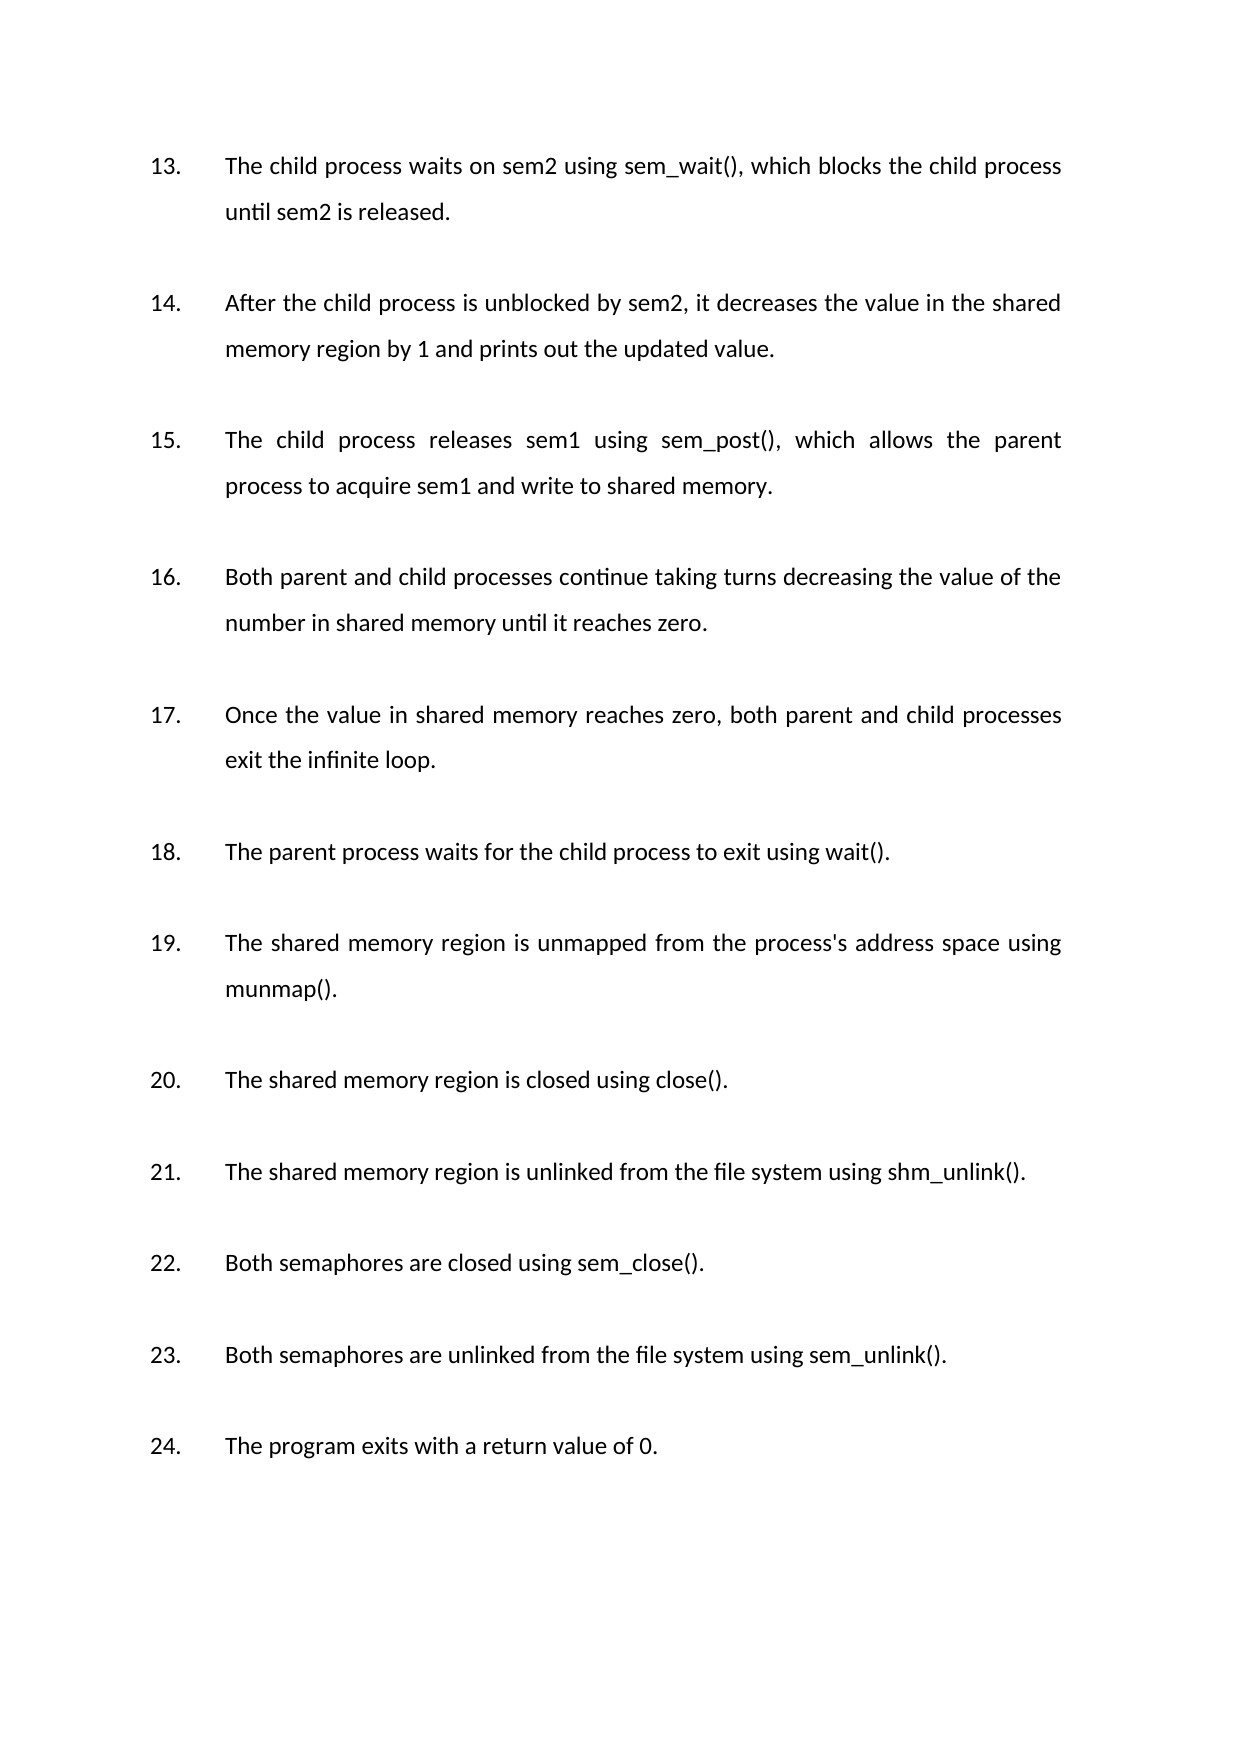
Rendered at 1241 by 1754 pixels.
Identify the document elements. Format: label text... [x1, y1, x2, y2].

list Both semaphores are closed using sem_close(). [150, 1247, 1063, 1278]
list Both semaphores are unlinked from the file system using sem_unlink(). [150, 1339, 1063, 1369]
list After the child process is unblocked by sem2, it decreases the value in the shared memory region by 1 and prints out the updated value. [150, 287, 1063, 363]
list The program exits with a return value of 0. [150, 1430, 1063, 1461]
list The child process releases sem1 using sem_post(), which allows the parent process to acquire sem1 and write to shared memory. [150, 424, 1063, 501]
list The child process waits on sem2 using sem_wait(), which blocks the child process until sem2 is released. [150, 150, 1063, 226]
list The shared memory region is unlinked from the file system using shm_unlink(). [150, 1156, 1063, 1187]
list Once the value in shared memory reaches zero, both parent and child processes exit the infinite loop. [150, 699, 1063, 775]
list The parent process waits for the child process to exit using wait(). [150, 836, 1063, 866]
list Both parent and child processes continue taking turns decreasing the value of the number in shared memory until it reaches zero. [150, 562, 1063, 638]
list The shared memory region is unmapped from the process's address space using munmap(). [150, 927, 1063, 1004]
list The shared memory region is closed using close(). [150, 1064, 1063, 1095]
